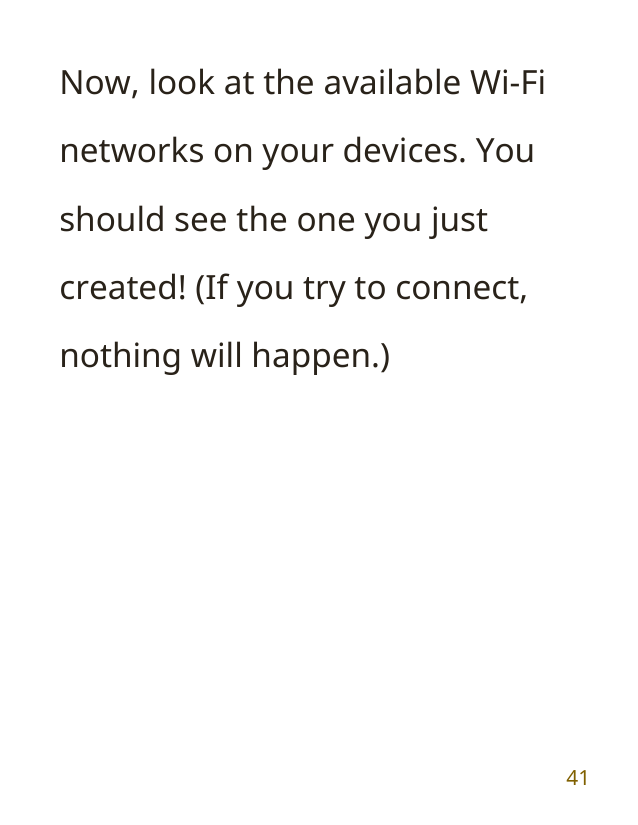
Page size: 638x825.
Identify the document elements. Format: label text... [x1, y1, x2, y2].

text Now, look at the available Wi-Fi networks on your devices. You should see the one you just created! (If you try to connect, nothing will happen.) [59, 59, 578, 377]
